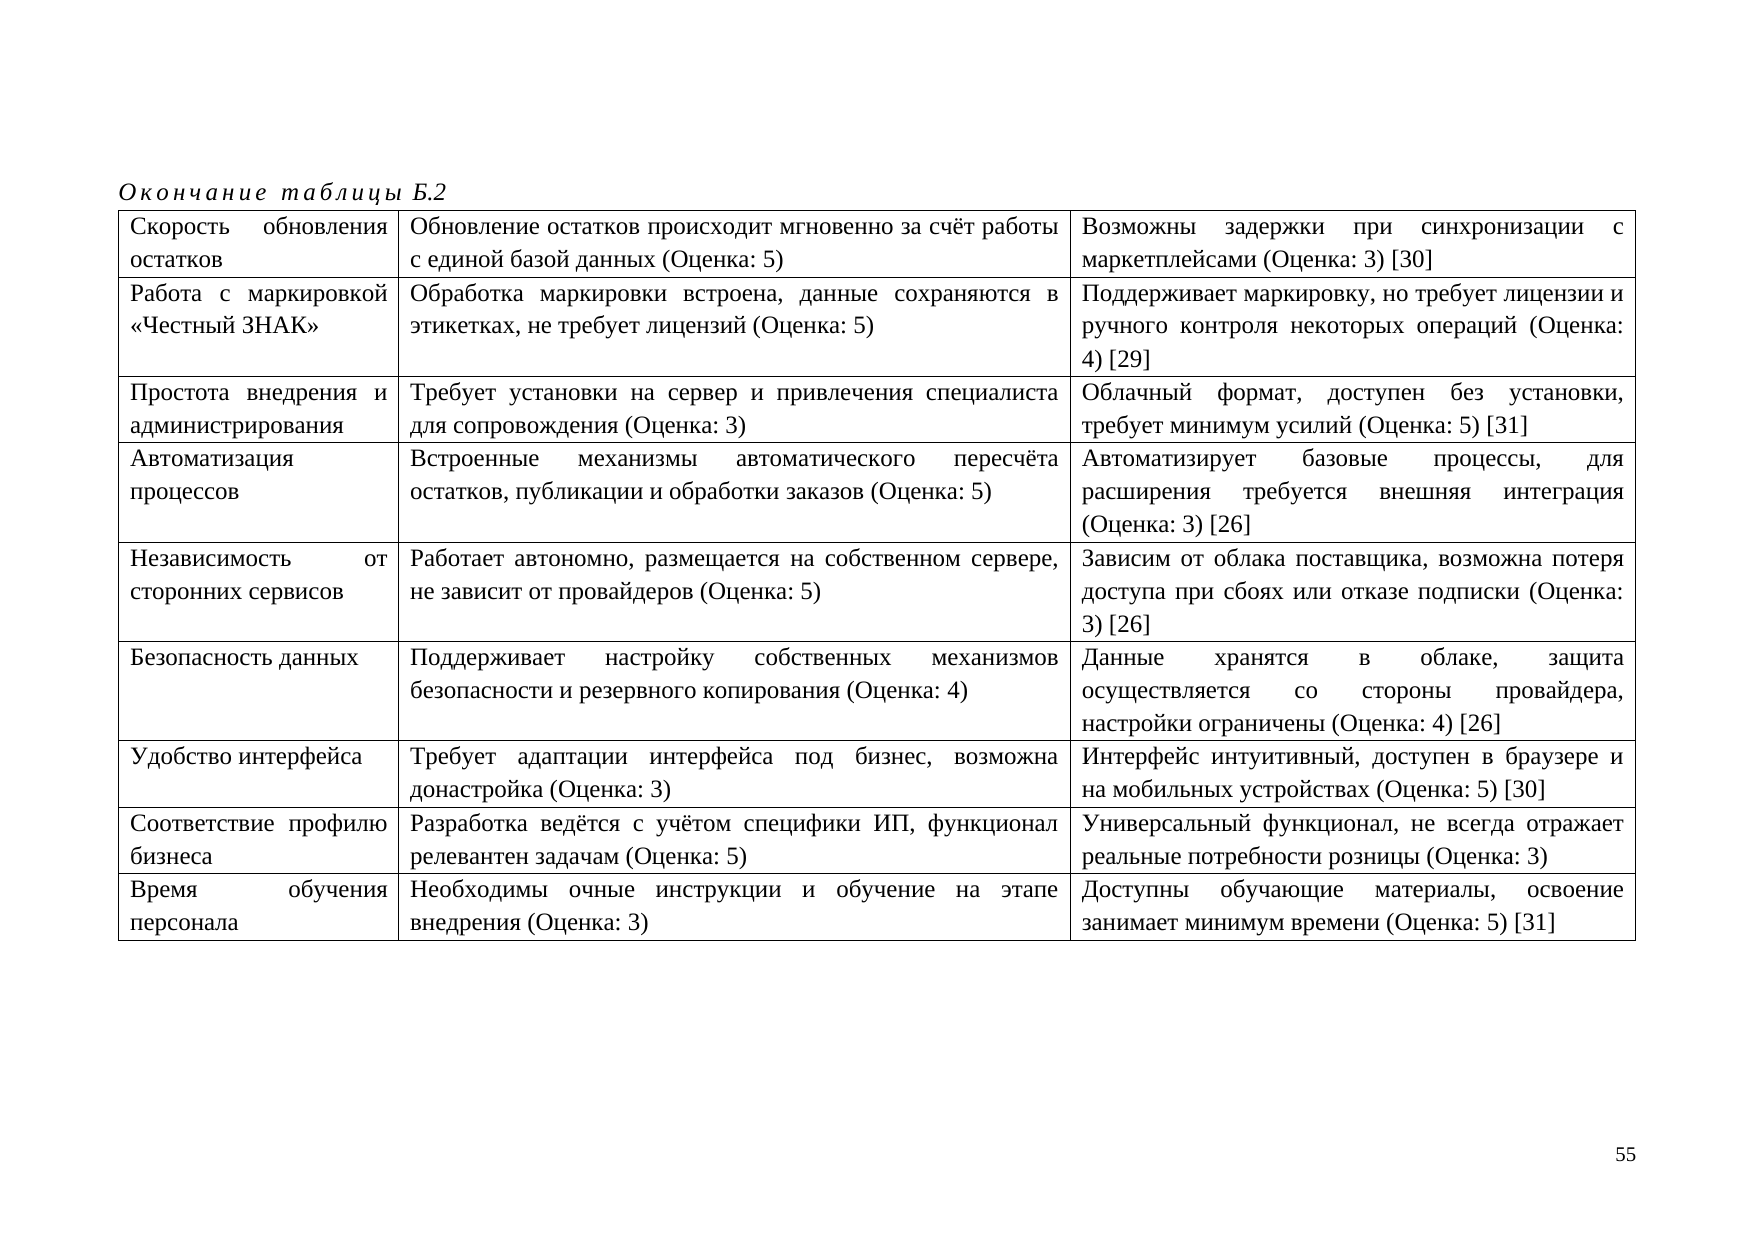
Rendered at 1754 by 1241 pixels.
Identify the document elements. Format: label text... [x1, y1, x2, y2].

table_cell Доступны обучающие материалы, освоение занимает минимум времени (Оценка: 5) [31] [1071, 874, 1635, 939]
table_cell Необходимы очные инструкции и обучение на этапе внедрения (Оценка: 3) [399, 874, 1070, 939]
table_header Скорость обновления остатков [119, 211, 398, 277]
table_cell Требует установки на сервер и привлечения специалиста для сопровождения (Оценка: 3) [399, 377, 1070, 442]
table_cell Поддерживает маркировку, но требует лицензии и ручного контроля некоторых операций (Оценка: 4) [29] [1071, 278, 1635, 376]
table_cell Время обучения персонала [119, 874, 398, 939]
table_cell Поддерживает настройку собственных механизмов безопасности и резервного копирования (Оценка: 4) [399, 642, 1070, 740]
table_cell Обработка маркировки встроена, данные сохраняются в этикетках, не требует лицензий (Оценка: 5) [399, 278, 1070, 376]
table_cell Встроенные механизмы автоматического пересчёта остатков, публикации и обработки заказов (Оценка: 5) [399, 443, 1070, 542]
table_cell Зависим от облака поставщика, возможна потеря доступа при сбоях или отказе подписки (Оценка: 3) [26] [1071, 543, 1635, 641]
table_header Обновление остатков происходит мгновенно за счёт работы с единой базой данных (Оценка: 5) [399, 211, 1070, 277]
table_cell Облачный формат, доступен без установки, требует минимум усилий (Оценка: 5) [31] [1071, 377, 1635, 442]
table_cell Автоматизация процессов [119, 443, 398, 542]
table_cell Безопасность данных [119, 642, 398, 740]
table_cell Автоматизирует базовые процессы, для расширения требуется внешняя интеграция (Оценка: 3) [26] [1071, 443, 1635, 542]
table_cell Требует адаптации интерфейса под бизнес, возможна донастройка (Оценка: 3) [399, 741, 1070, 807]
table_cell Работает автономно, размещается на собственном сервере, не зависит от провайдеров (Оценка: 5) [399, 543, 1070, 641]
table_header Возможны задержки при синхронизации с маркетплейсами (Оценка: 3) [30] [1071, 211, 1635, 277]
table_cell Соответствие профилю бизнеса [119, 808, 398, 873]
text Окончание таблицы Б.2 [118, 177, 1636, 206]
table_cell Простота внедрения и администрирования [119, 377, 398, 442]
table_cell Независимость от сторонних сервисов [119, 543, 398, 641]
table_cell Удобство интерфейса [119, 741, 398, 807]
table_cell Разработка ведётся с учётом специфики ИП, функционал релевантен задачам (Оценка: 5) [399, 808, 1070, 873]
table_cell Универсальный функционал, не всегда отражает реальные потребности розницы (Оценка: 3) [1071, 808, 1635, 873]
table_cell Интерфейс интуитивный, доступен в браузере и на мобильных устройствах (Оценка: 5) [30] [1071, 741, 1635, 807]
table_cell Работа с маркировкой «Честный ЗНАК» [119, 278, 398, 376]
table_cell Данные хранятся в облаке, защита осуществляется со стороны провайдера, настройки ограничены (Оценка: 4) [26] [1071, 642, 1635, 740]
